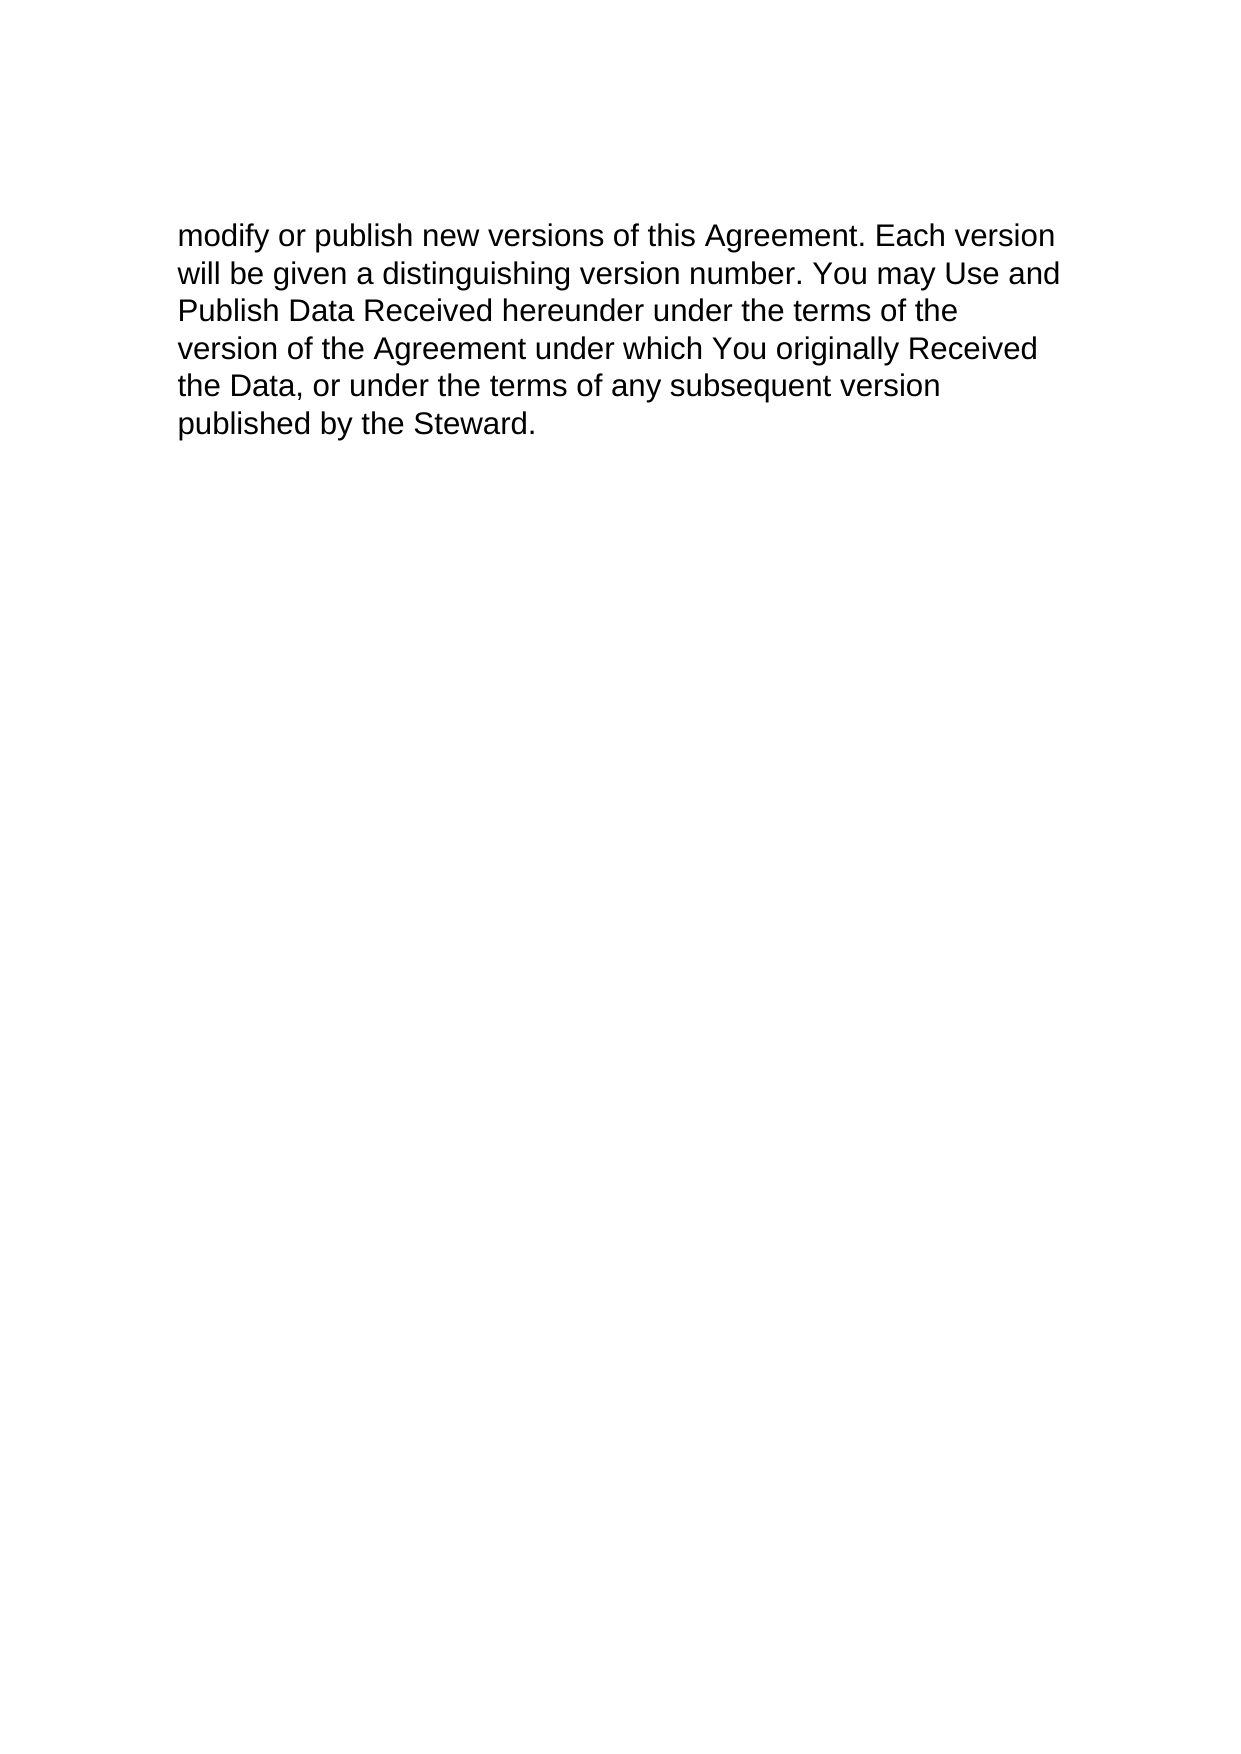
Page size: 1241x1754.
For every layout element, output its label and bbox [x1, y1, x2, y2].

text [177, 217, 1063, 442]
